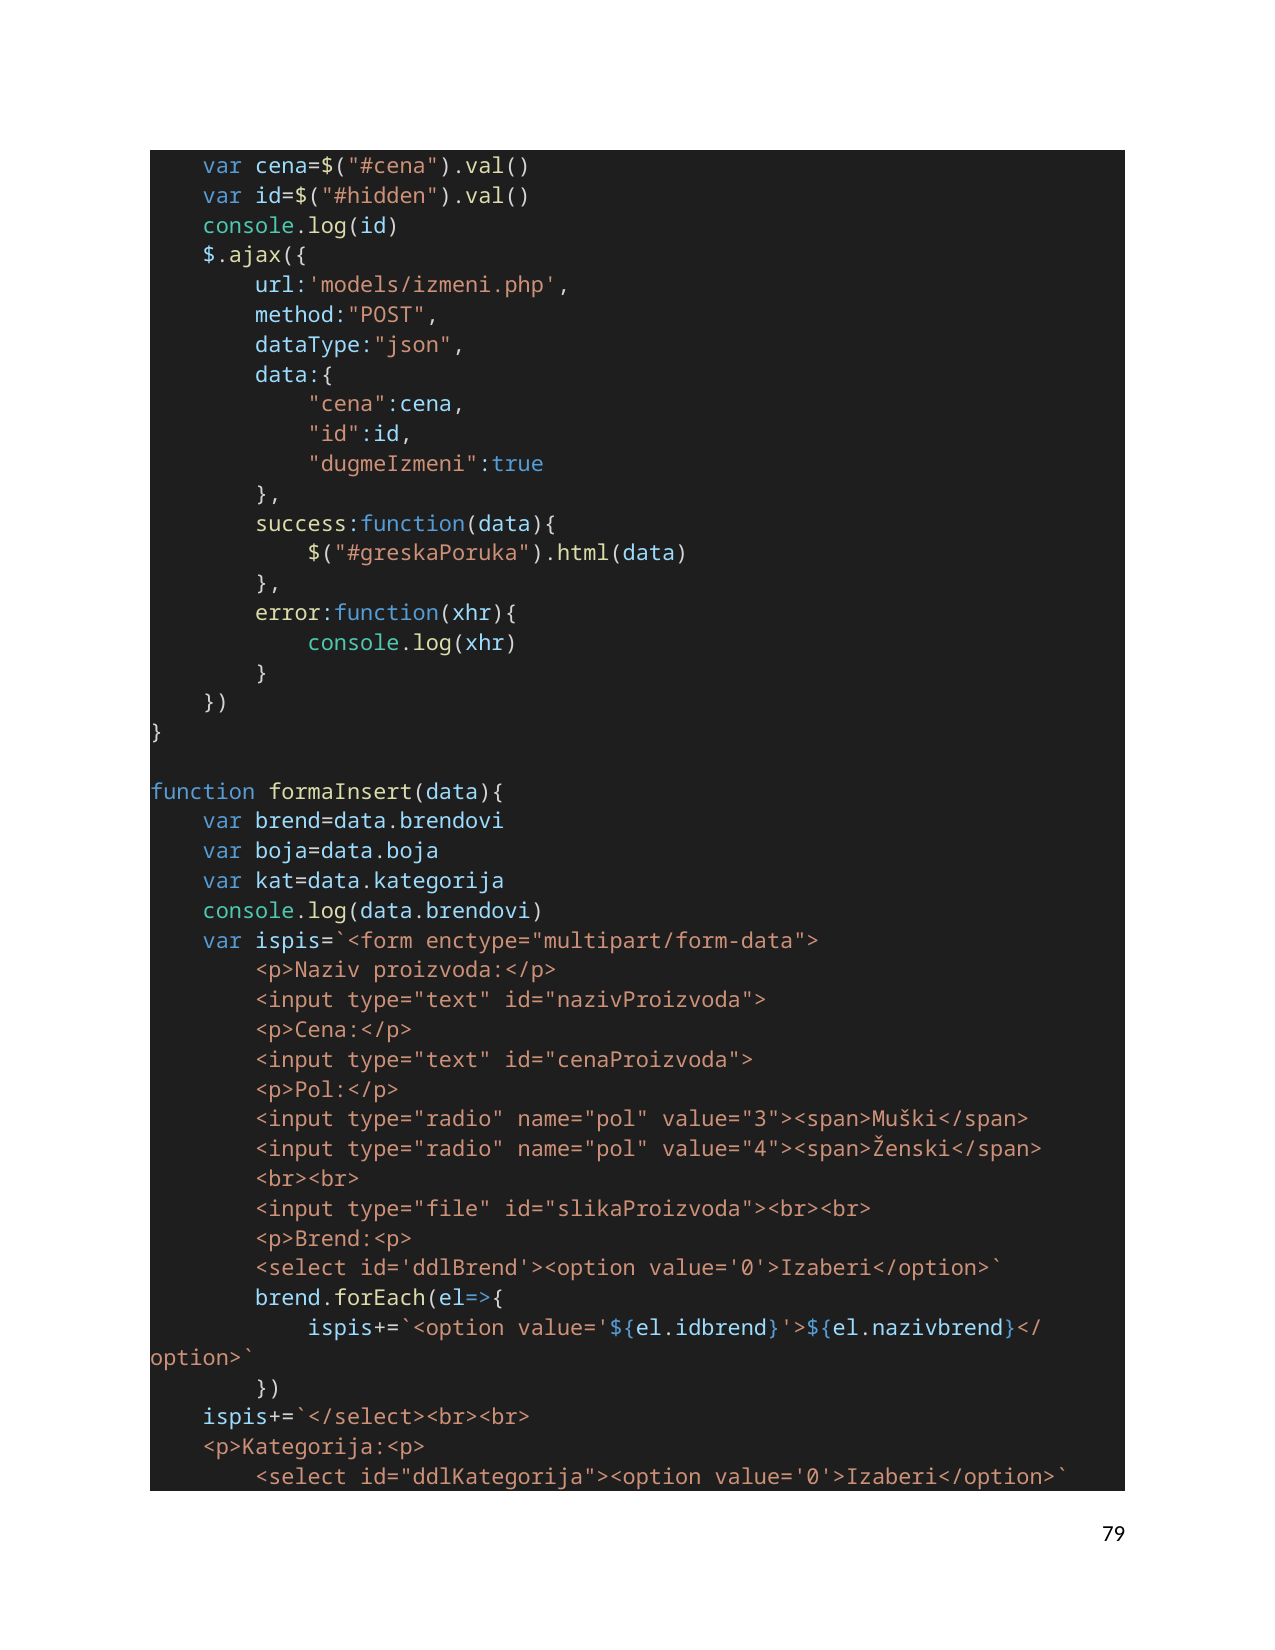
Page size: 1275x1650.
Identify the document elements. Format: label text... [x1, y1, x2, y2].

text <input type="file" id="slikaProizvoda"><br><br> [150, 1193, 1125, 1222]
text }) [150, 686, 1125, 716]
text "id":id, [150, 418, 1125, 448]
text }) [150, 1371, 1125, 1401]
text data:{ [150, 358, 1125, 388]
text var id=$("#hidden").val() [150, 180, 1125, 209]
text $.ajax({ [150, 239, 1125, 269]
text dataType:"json", [150, 329, 1125, 358]
text ispis+=`<option value='${el.idbrend}'>${el.nazivbrend}</option>` [150, 1312, 1125, 1371]
text <p>Naziv proizvoda:</p> [150, 954, 1125, 984]
text "cena":cena, [150, 388, 1125, 418]
text <p>Pol:</p> [150, 1073, 1125, 1103]
text ispis+=`</select><br><br> [150, 1401, 1125, 1431]
text <select id='ddlBrend'><option value='0'>Izaberi</option>` [150, 1252, 1125, 1282]
text <input type="radio" name="pol" value="4"><span>Ženski</span> [150, 1133, 1125, 1163]
text <p>Cena:</p> [150, 1014, 1125, 1044]
text } [150, 656, 1125, 686]
text function formaInsert(data){ [150, 776, 1125, 805]
text brend.forEach(el=>{ [150, 1282, 1125, 1312]
text }, [150, 567, 1125, 597]
text var boja=data.boja [150, 835, 1125, 865]
text console.log(data.brendovi) [150, 895, 1125, 924]
text } [150, 716, 1125, 746]
text <input type="text" id="nazivProizvoda"> [150, 984, 1125, 1014]
text }, [150, 478, 1125, 507]
text $("#greskaPoruka").html(data) [150, 537, 1125, 567]
text <p>Brend:<p> [150, 1222, 1125, 1252]
text <select id="ddlKategorija"><option value='0'>Izaberi</option>` [150, 1461, 1125, 1491]
text error:function(xhr){ [150, 597, 1125, 627]
text var brend=data.brendovi [150, 805, 1125, 835]
text var ispis=`<form enctype="multipart/form-data"> [150, 924, 1125, 954]
text method:"POST", [150, 299, 1125, 329]
text <p>Kategorija:<p> [150, 1431, 1125, 1461]
text console.log(id) [150, 209, 1125, 239]
text url:'models/izmeni.php', [150, 269, 1125, 299]
text <br><br> [150, 1163, 1125, 1193]
text var kat=data.kategorija [150, 865, 1125, 895]
text var cena=$("#cena").val() [150, 150, 1125, 180]
text success:function(data){ [150, 507, 1125, 537]
text <input type="radio" name="pol" value="3"><span>Muški</span> [150, 1103, 1125, 1133]
text "dugmeIzmeni":true [150, 448, 1125, 478]
text <input type="text" id="cenaProizvoda"> [150, 1044, 1125, 1073]
text console.log(xhr) [150, 627, 1125, 656]
